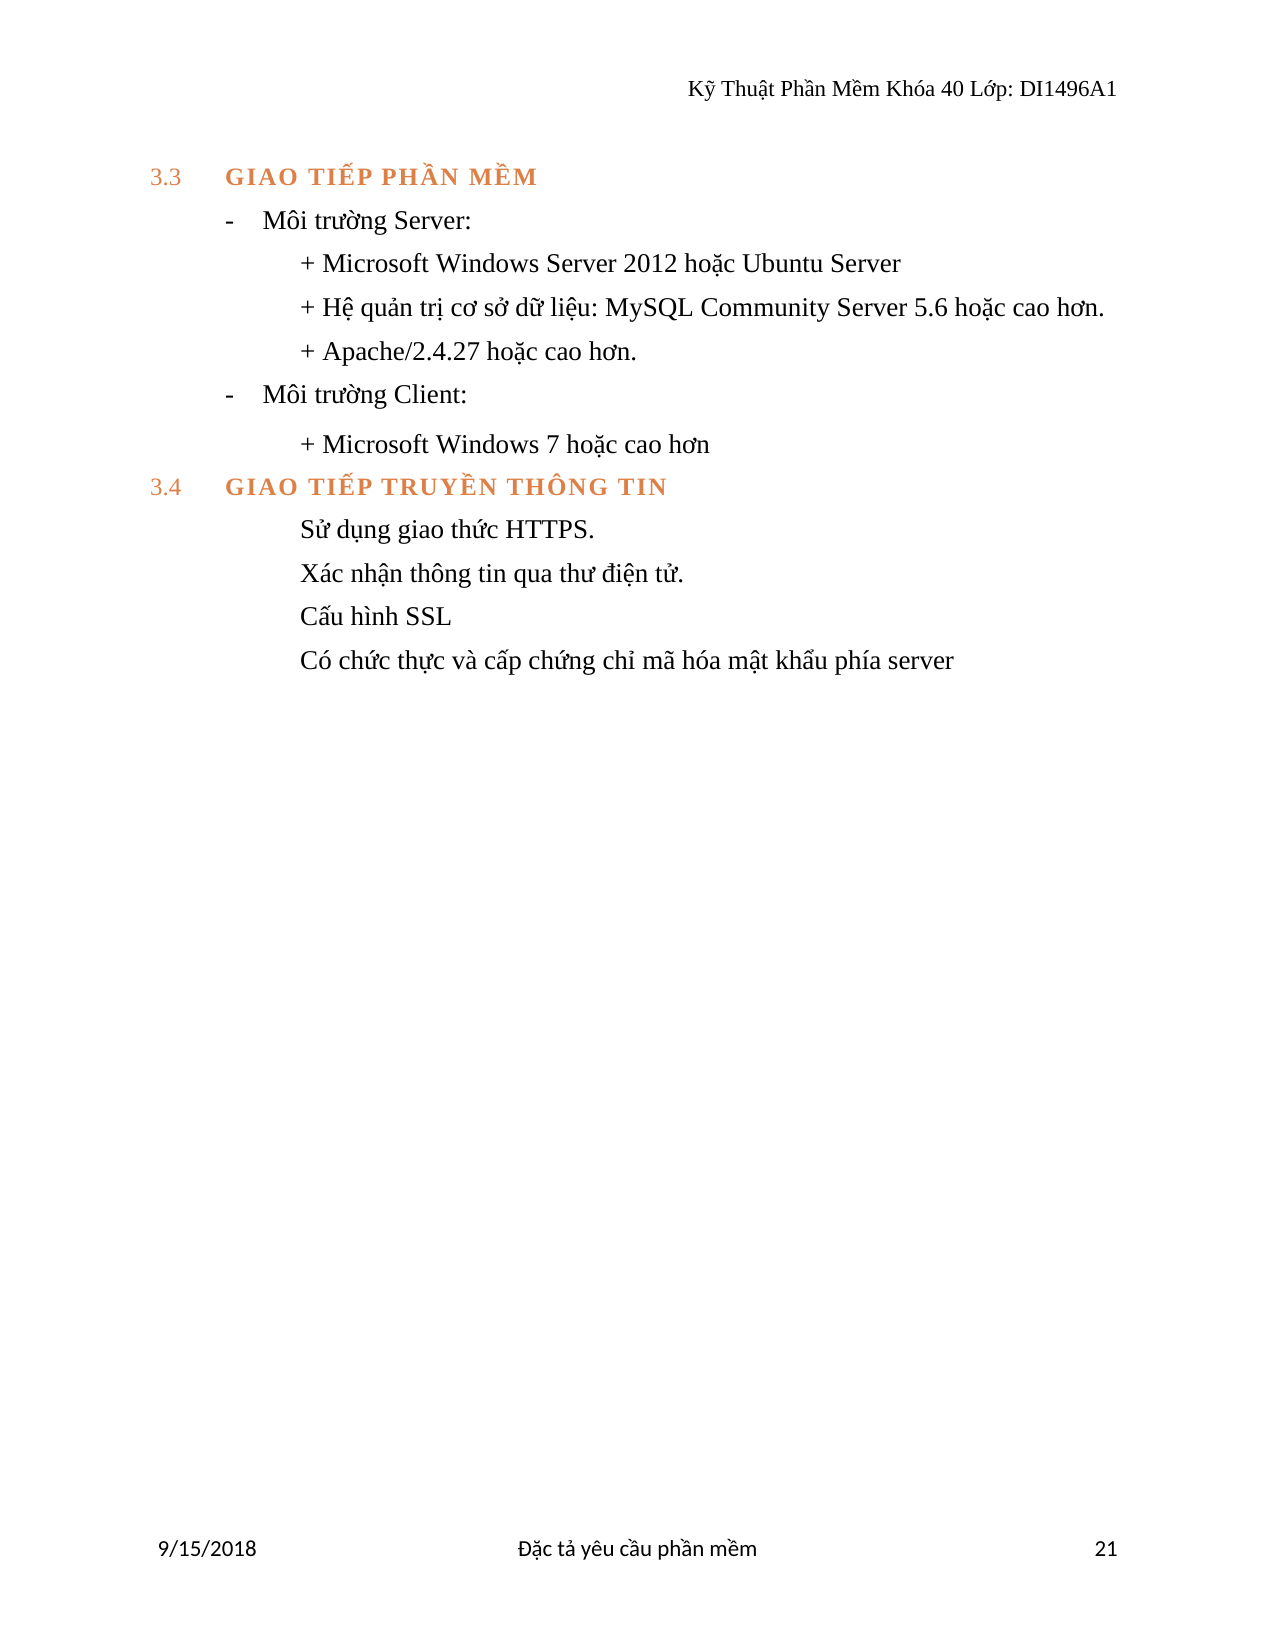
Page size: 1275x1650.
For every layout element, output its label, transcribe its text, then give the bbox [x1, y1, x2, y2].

text Cấu hình SSL [225, 600, 1117, 631]
list Môi trường Server: [225, 204, 1125, 235]
text Sử dụng giao thức HTTPS. [225, 513, 1117, 544]
text + Hệ quản trị cơ sở dữ liệu: MySQL Community Server 5.6 hoặc cao hơn. [225, 291, 1117, 322]
text Có chức thực và cấp chứng chỉ mã hóa mật khẩu phía server [225, 644, 1117, 675]
text + Microsoft Windows Server 2012 hoặc Ubuntu Server [225, 247, 1117, 278]
list Môi trường Client: [225, 378, 1125, 409]
text Xác nhận thông tin qua thư điện tử. [225, 557, 1117, 588]
subtitle Giao tiếp phần mềm [150, 162, 1125, 191]
text + Microsoft Windows 7 hoặc cao hơn [225, 428, 1117, 459]
subtitle Giao tiếp truyền thông tin [150, 472, 1125, 501]
text + Apache/2.4.27 hoặc cao hơn. [225, 335, 1117, 366]
